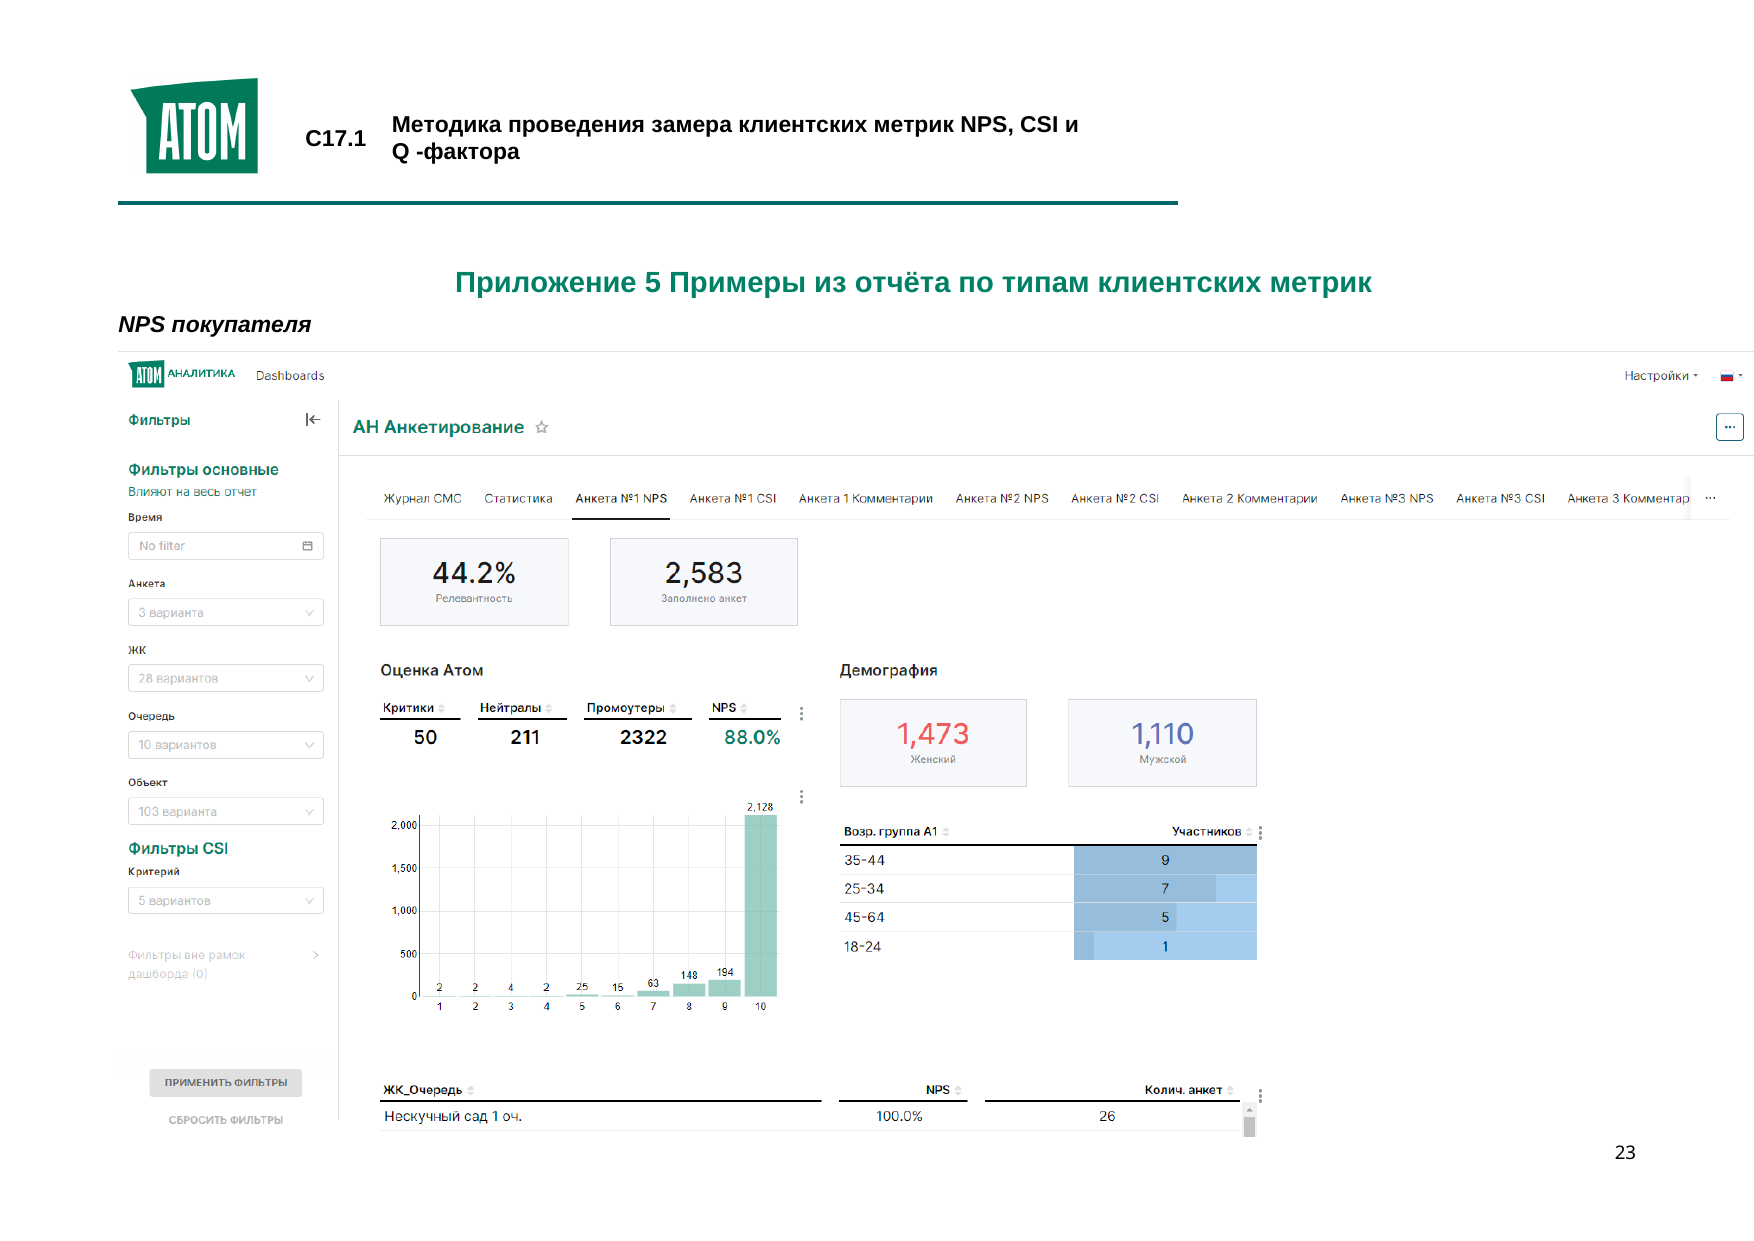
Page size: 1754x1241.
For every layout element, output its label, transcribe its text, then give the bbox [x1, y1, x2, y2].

subtitle Приложение 5 Примеры из отчёта по типам клиентских метрик [192, 265, 1636, 298]
text NPS покупателя [118, 311, 1636, 337]
picture [129, 75, 261, 176]
picture [118, 349, 1754, 1137]
